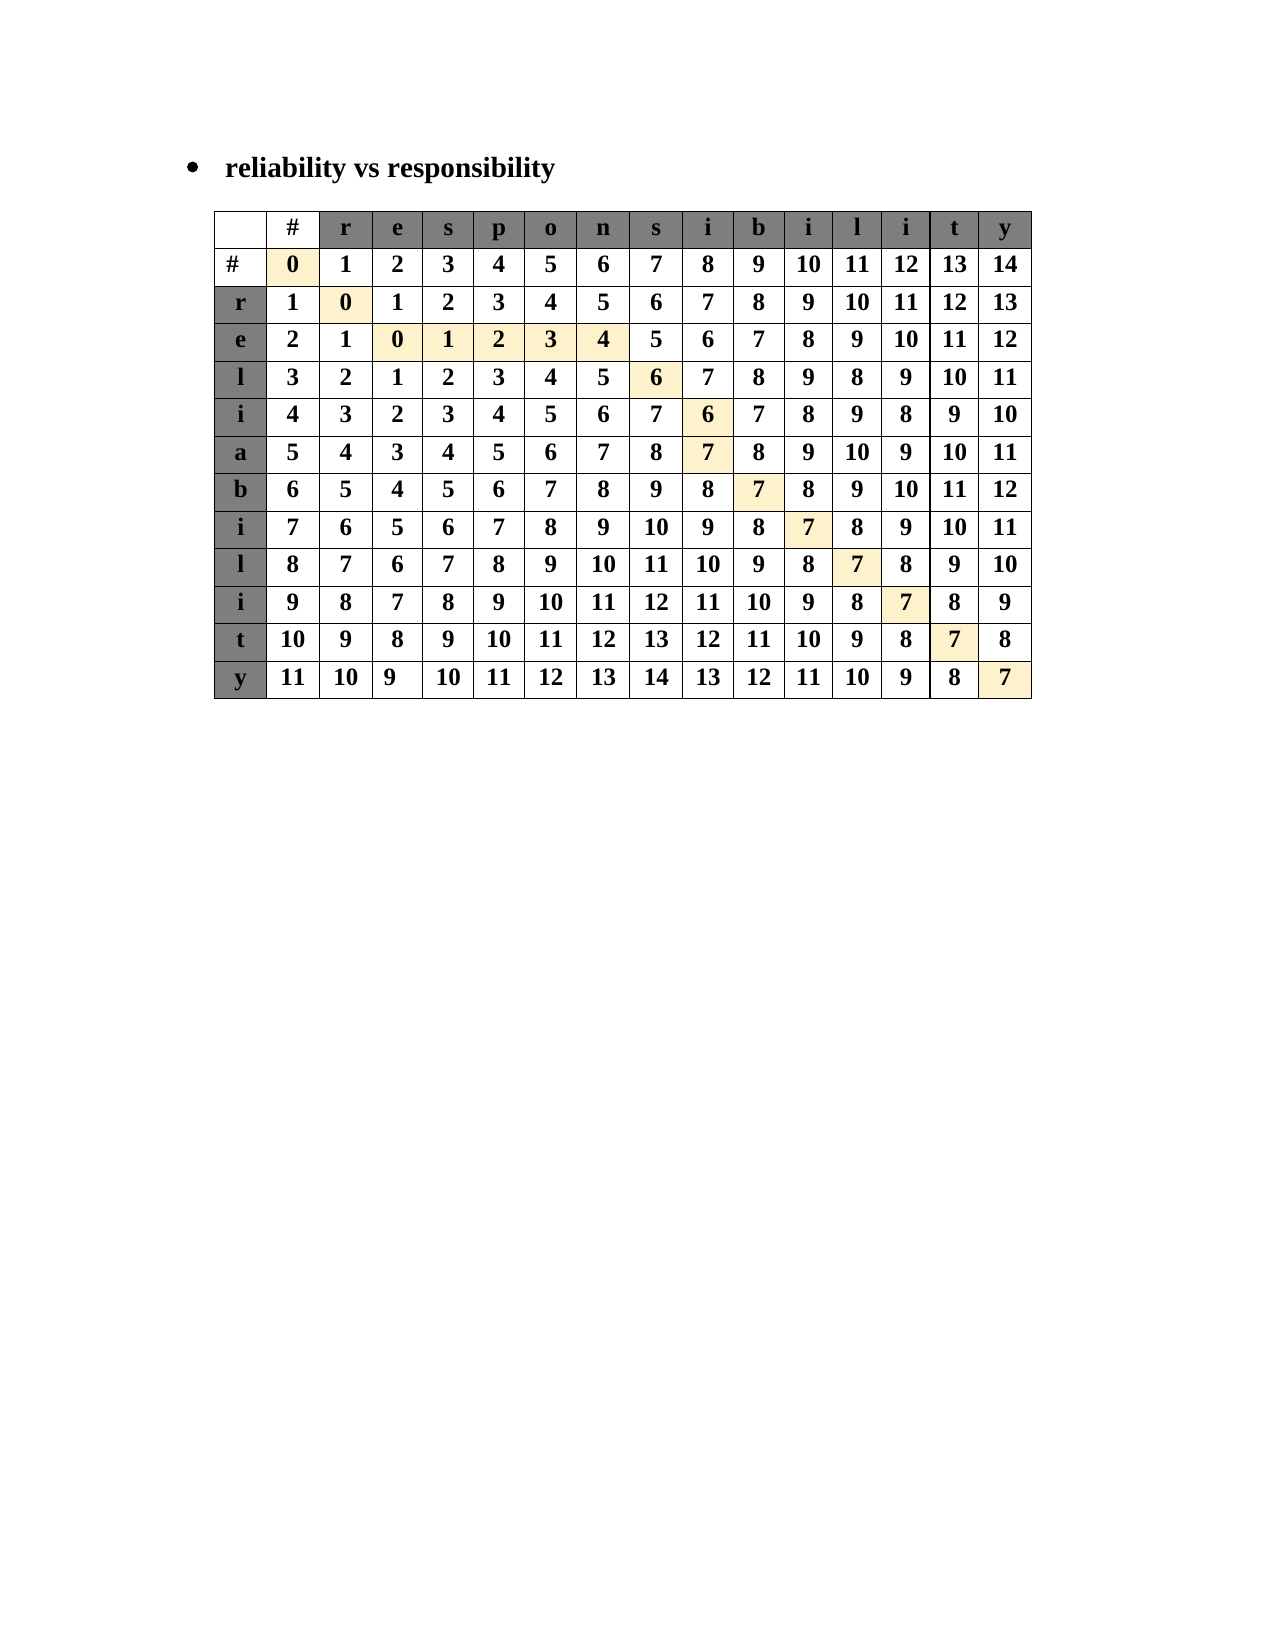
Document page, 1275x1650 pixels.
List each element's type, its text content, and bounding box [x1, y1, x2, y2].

table_cell 8 [683, 474, 733, 511]
table_cell 9 [931, 549, 978, 586]
table_cell 7 [373, 587, 422, 623]
table_cell 2 [474, 324, 524, 361]
table_cell 11 [267, 662, 319, 698]
table_cell 2 [267, 324, 319, 361]
table_cell 3 [320, 399, 372, 436]
table_cell 0 [373, 324, 422, 361]
table_cell 8 [931, 587, 978, 623]
table_cell a [215, 437, 266, 473]
table_cell 10 [833, 287, 881, 323]
table_cell 8 [785, 399, 832, 436]
table_cell 6 [525, 437, 576, 473]
table_cell 11 [630, 549, 682, 586]
table_cell 12 [525, 662, 576, 698]
table_cell 9 [320, 624, 372, 661]
table_cell 9 [785, 287, 832, 323]
table_cell 7 [525, 474, 576, 511]
table_cell 9 [833, 624, 881, 661]
table_cell i [215, 512, 266, 548]
table_cell 1 [373, 287, 422, 323]
table_cell 10 [931, 362, 978, 398]
table_cell i [215, 399, 266, 436]
table_cell 10 [979, 549, 1031, 586]
table_cell 9 [630, 474, 682, 511]
table_cell 2 [373, 249, 422, 286]
table_cell 13 [577, 662, 629, 698]
table_cell 8 [423, 587, 473, 623]
table_cell 8 [734, 512, 784, 548]
table_cell 11 [474, 662, 524, 698]
table_cell 9 [882, 362, 929, 398]
table_cell 2 [373, 399, 422, 436]
table_header [215, 212, 266, 248]
table_cell 7 [474, 512, 524, 548]
table_cell 2 [423, 362, 473, 398]
table_cell # [215, 249, 266, 286]
table_cell 7 [320, 549, 372, 586]
table_header # [267, 212, 319, 248]
table_cell 6 [577, 399, 629, 436]
table_cell 10 [683, 549, 733, 586]
table_cell 10 [630, 512, 682, 548]
table_cell l [215, 362, 266, 398]
table_cell 9 [734, 249, 784, 286]
table_cell 8 [373, 624, 422, 661]
table_header i [785, 212, 832, 248]
table_cell 10 [979, 399, 1031, 436]
table_cell 5 [630, 324, 682, 361]
table_cell 8 [525, 512, 576, 548]
table_cell 10 [267, 624, 319, 661]
table_cell 3 [267, 362, 319, 398]
table_cell 8 [267, 549, 319, 586]
table_cell 10 [320, 662, 372, 698]
table_header r [320, 212, 372, 248]
table_cell 8 [734, 362, 784, 398]
table_cell 14 [979, 249, 1031, 286]
table_cell 12 [979, 324, 1031, 361]
table_cell 4 [320, 437, 372, 473]
table_cell 11 [785, 662, 832, 698]
table_header t [931, 212, 978, 248]
table_cell 8 [734, 437, 784, 473]
table_cell 6 [423, 512, 473, 548]
table_cell 11 [931, 324, 978, 361]
table_cell 5 [525, 249, 576, 286]
table_cell 8 [931, 662, 978, 698]
table_cell 7 [979, 662, 1031, 698]
table_cell 12 [630, 587, 682, 623]
table_cell 6 [683, 399, 733, 436]
table_cell 14 [630, 662, 682, 698]
table_cell 8 [785, 474, 832, 511]
table_cell 10 [931, 437, 978, 473]
table_cell 9 [474, 587, 524, 623]
table_cell 10 [833, 662, 881, 698]
table_cell 1 [267, 287, 319, 323]
table_cell 10 [785, 249, 832, 286]
table_cell 5 [525, 399, 576, 436]
table_cell 10 [474, 624, 524, 661]
table_cell 1 [320, 324, 372, 361]
table_cell 9 [525, 549, 576, 586]
table_cell 11 [882, 287, 929, 323]
table_cell 9 [577, 512, 629, 548]
table_cell 7 [683, 437, 733, 473]
table_cell 10 [734, 587, 784, 623]
table_cell 8 [833, 512, 881, 548]
table_cell 9 [833, 399, 881, 436]
table_cell 4 [525, 287, 576, 323]
table_cell 8 [630, 437, 682, 473]
table_header o [525, 212, 576, 248]
table_cell 11 [979, 437, 1031, 473]
table_cell 11 [525, 624, 576, 661]
list reliability vs responsibility [187, 150, 1125, 184]
table_cell 4 [474, 399, 524, 436]
table_cell 7 [267, 512, 319, 548]
table_cell 6 [267, 474, 319, 511]
table_cell 8 [833, 362, 881, 398]
table_cell l [215, 549, 266, 586]
table_cell 8 [474, 549, 524, 586]
table_cell 2 [320, 362, 372, 398]
table_cell 7 [734, 399, 784, 436]
table_cell 3 [474, 362, 524, 398]
table_cell 7 [882, 587, 929, 623]
table_cell 9 [373, 662, 422, 698]
table_cell 5 [577, 287, 629, 323]
table_cell 12 [683, 624, 733, 661]
table_cell 10 [882, 324, 929, 361]
table_header e [373, 212, 422, 248]
table_cell t [215, 624, 266, 661]
table_cell 7 [683, 287, 733, 323]
table_cell 13 [931, 249, 978, 286]
table_cell 12 [734, 662, 784, 698]
table_cell 7 [734, 324, 784, 361]
table_cell 7 [785, 512, 832, 548]
table_cell 13 [683, 662, 733, 698]
table_cell 4 [267, 399, 319, 436]
table_cell 3 [423, 249, 473, 286]
table_cell 7 [630, 249, 682, 286]
table_cell 9 [882, 662, 929, 698]
table_cell 8 [785, 549, 832, 586]
table_cell 11 [979, 512, 1031, 548]
table_cell 6 [577, 249, 629, 286]
table_cell 7 [683, 362, 733, 398]
table_cell y [215, 662, 266, 698]
table_cell 11 [833, 249, 881, 286]
table_cell 8 [882, 549, 929, 586]
table_cell 13 [630, 624, 682, 661]
table_cell 6 [373, 549, 422, 586]
table_cell 6 [320, 512, 372, 548]
table_cell 8 [882, 399, 929, 436]
table_cell 7 [423, 549, 473, 586]
table_cell 1 [373, 362, 422, 398]
table_cell 10 [577, 549, 629, 586]
table_cell 5 [577, 362, 629, 398]
table_header b [734, 212, 784, 248]
table_cell b [215, 474, 266, 511]
table_cell 12 [577, 624, 629, 661]
table_cell 2 [423, 287, 473, 323]
table_cell 1 [423, 324, 473, 361]
table_cell 3 [474, 287, 524, 323]
table_cell 11 [979, 362, 1031, 398]
table_cell 9 [785, 437, 832, 473]
table_cell 11 [577, 587, 629, 623]
table_cell 1 [320, 249, 372, 286]
table_cell 9 [785, 362, 832, 398]
table_cell 9 [882, 512, 929, 548]
table_cell 6 [630, 287, 682, 323]
table_cell 4 [474, 249, 524, 286]
table_cell 9 [833, 474, 881, 511]
table_cell 0 [320, 287, 372, 323]
table_cell 9 [882, 437, 929, 473]
table_cell 8 [577, 474, 629, 511]
table_cell 9 [683, 512, 733, 548]
table_cell 6 [683, 324, 733, 361]
table_cell 9 [833, 324, 881, 361]
table_cell 4 [373, 474, 422, 511]
table_header s [630, 212, 682, 248]
table_cell 9 [423, 624, 473, 661]
table_cell 8 [979, 624, 1031, 661]
table_cell 7 [833, 549, 881, 586]
table_cell 11 [683, 587, 733, 623]
table_cell 5 [320, 474, 372, 511]
table_cell 8 [785, 324, 832, 361]
table_cell 4 [423, 437, 473, 473]
table_cell 4 [525, 362, 576, 398]
table_cell 9 [267, 587, 319, 623]
table_cell 8 [734, 287, 784, 323]
table_cell 12 [882, 249, 929, 286]
table_cell 3 [525, 324, 576, 361]
table_cell 13 [979, 287, 1031, 323]
table_cell 11 [931, 474, 978, 511]
table_cell 8 [882, 624, 929, 661]
table_cell 7 [734, 474, 784, 511]
table_cell 10 [785, 624, 832, 661]
table_cell 7 [630, 399, 682, 436]
table_cell 5 [474, 437, 524, 473]
table_cell r [215, 287, 266, 323]
table_cell 5 [267, 437, 319, 473]
table_cell 4 [577, 324, 629, 361]
table_cell 6 [474, 474, 524, 511]
table_header p [474, 212, 524, 248]
table_header y [979, 212, 1031, 248]
table_cell 9 [785, 587, 832, 623]
table_cell 11 [734, 624, 784, 661]
table_cell 10 [833, 437, 881, 473]
table_cell 3 [373, 437, 422, 473]
table_cell i [215, 587, 266, 623]
table_header l [833, 212, 881, 248]
table_header i [683, 212, 733, 248]
table_header n [577, 212, 629, 248]
table_cell 10 [525, 587, 576, 623]
table_cell 9 [734, 549, 784, 586]
table_cell 8 [320, 587, 372, 623]
table_cell 3 [423, 399, 473, 436]
table_header s [423, 212, 473, 248]
table_cell 10 [931, 512, 978, 548]
table_cell 8 [833, 587, 881, 623]
table_cell 9 [931, 399, 978, 436]
table_cell 12 [979, 474, 1031, 511]
table_cell 7 [577, 437, 629, 473]
table_cell 6 [630, 362, 682, 398]
table_cell 8 [683, 249, 733, 286]
table_cell 9 [979, 587, 1031, 623]
table_cell 10 [882, 474, 929, 511]
table_header i [882, 212, 929, 248]
table_cell 7 [931, 624, 978, 661]
table_cell 5 [373, 512, 422, 548]
table_cell 5 [423, 474, 473, 511]
table_cell 10 [423, 662, 473, 698]
table_cell 12 [931, 287, 978, 323]
table_cell 0 [267, 249, 319, 286]
table_cell e [215, 324, 266, 361]
